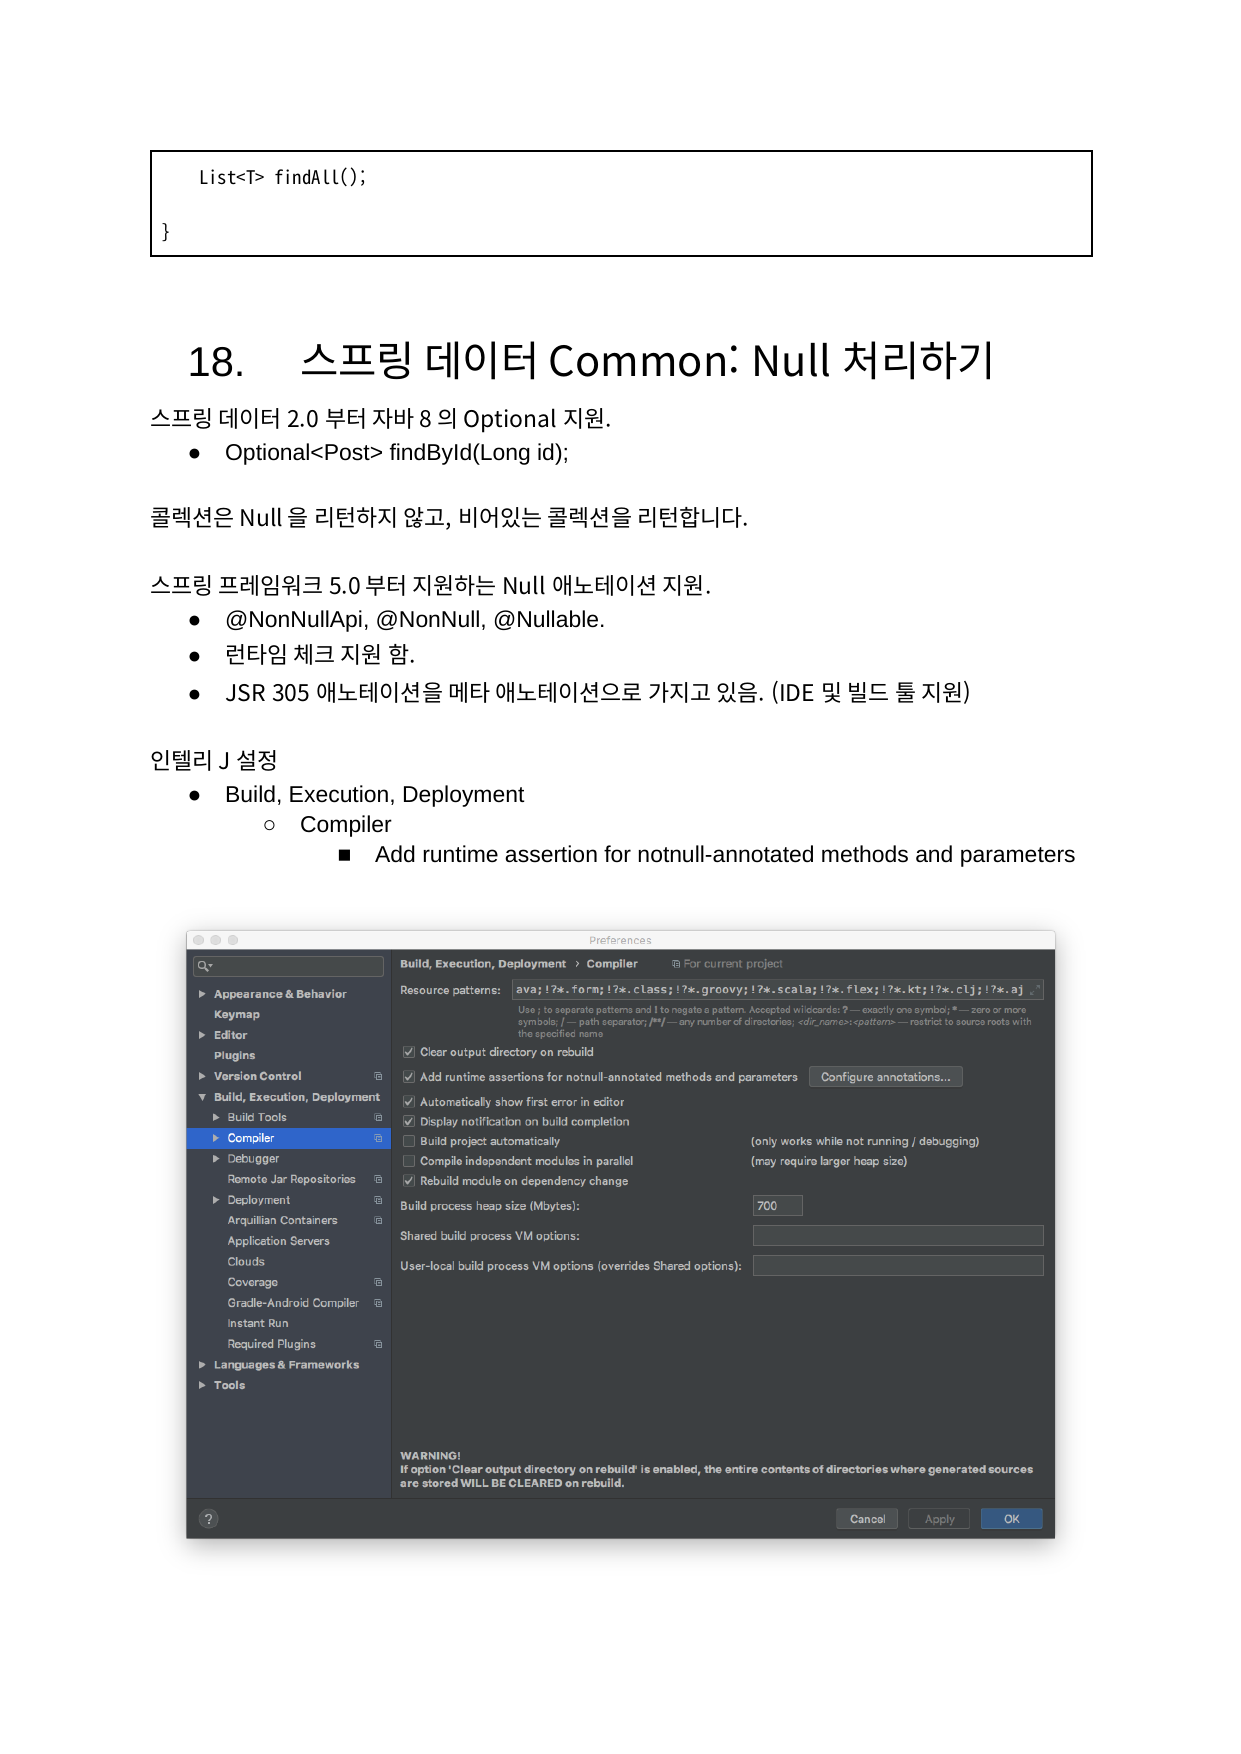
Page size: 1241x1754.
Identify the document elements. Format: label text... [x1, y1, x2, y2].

text 스프링 프레임워크 5.0부터 지원하는 Null 애노테이션 지원. [150, 568, 1090, 601]
text 스프링 데이터 2.0 부터 자바 8의 Optional 지원. [150, 401, 1090, 434]
list Build, Execution, Deployment [187, 781, 1090, 807]
text 콜렉션은 Null을 리턴하지 않고, 비어있는 콜렉션을 리턴합니다. [150, 500, 1090, 533]
text 인텔리J 설정 [150, 743, 1090, 776]
list Optional<Post> findById(Long id); [187, 439, 1090, 466]
picture [150, 901, 1091, 1581]
subtitle 스프링 데이터 Common: Null 처리하기 [187, 328, 1090, 389]
list JSR 305 애노테이션을 메타 애노테이션으로 가지고 있음. (IDE 및 빌드 툴 지원) [187, 674, 1090, 708]
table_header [152, 152, 1091, 254]
list Add runtime assertion for notnull-annotated methods and parameters [337, 841, 1090, 868]
list 런타임 체크 지원 함. [187, 636, 1090, 670]
list Compiler [262, 811, 1090, 838]
list @NonNullApi, @NonNull, @Nullable. [187, 606, 1090, 633]
